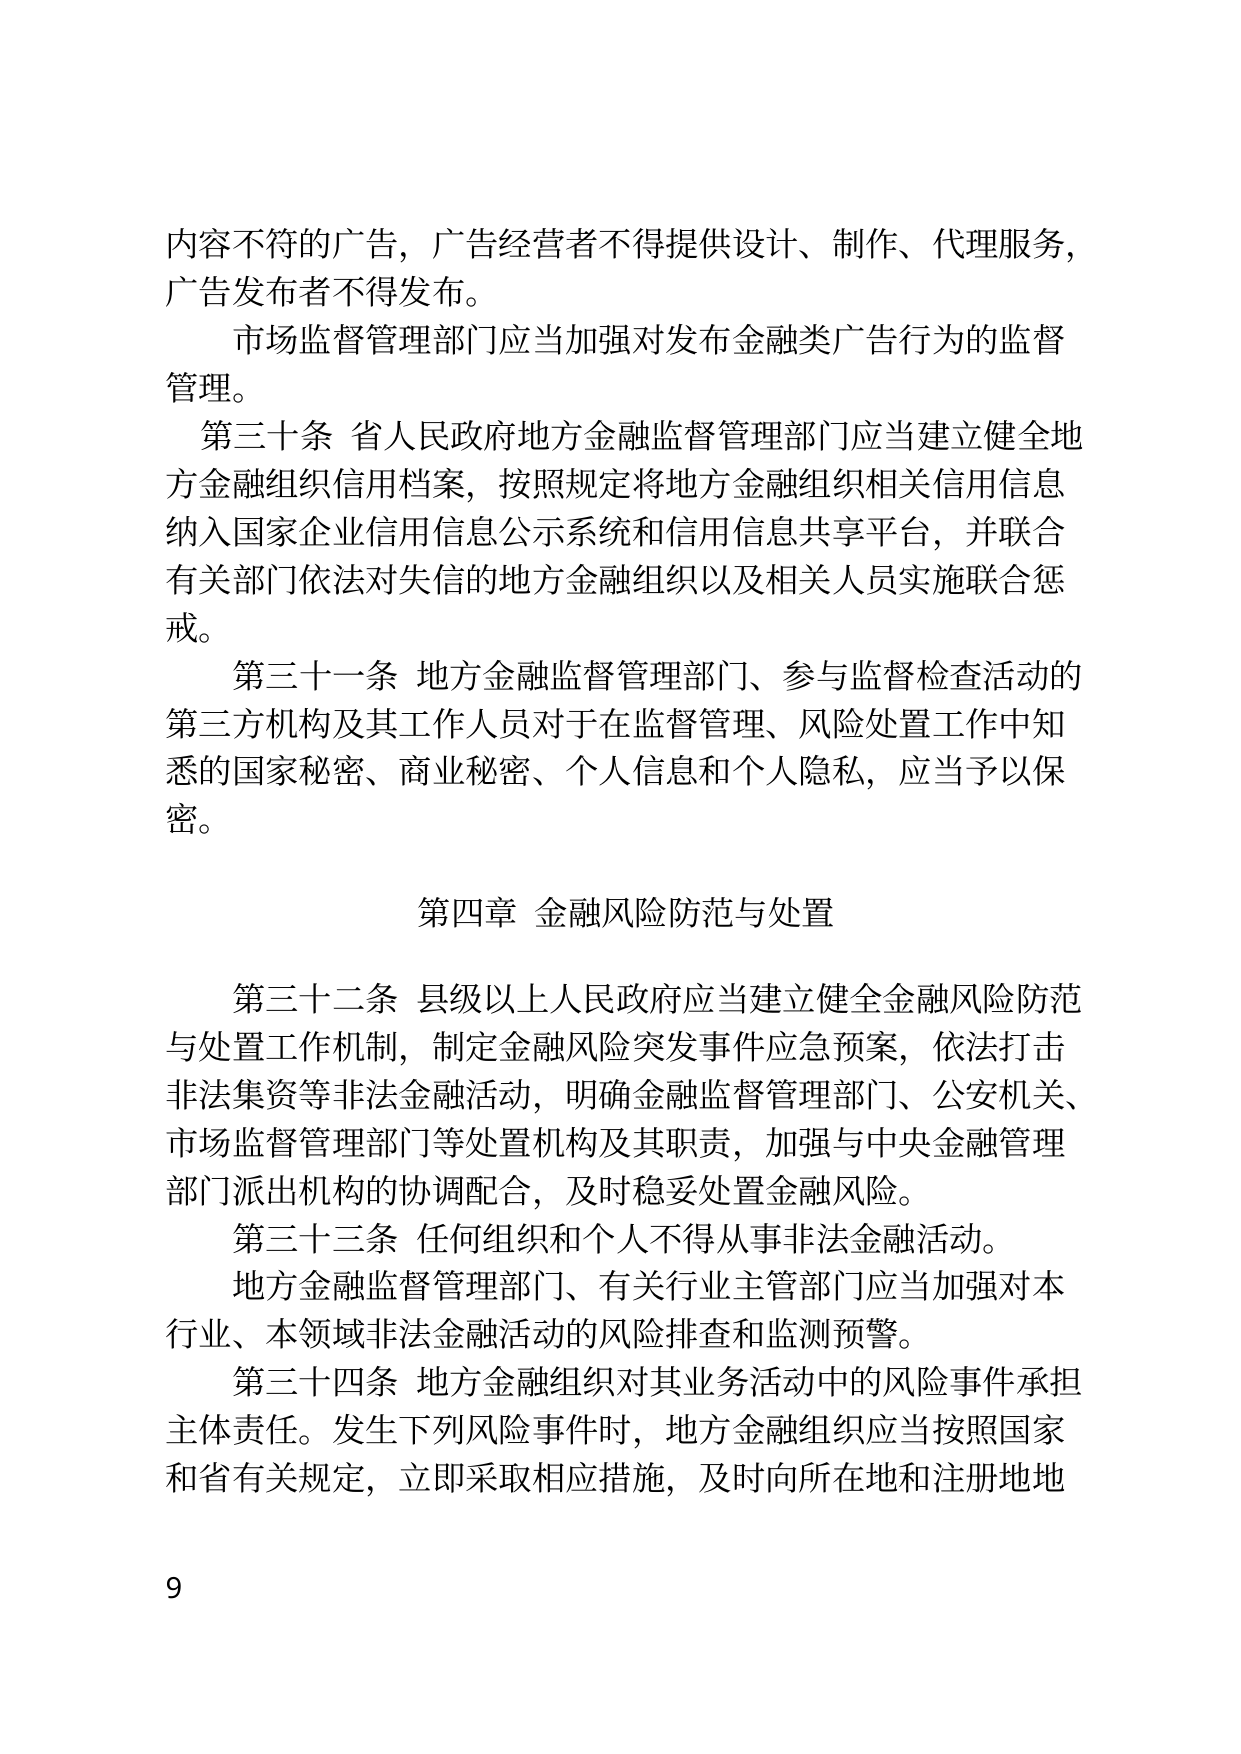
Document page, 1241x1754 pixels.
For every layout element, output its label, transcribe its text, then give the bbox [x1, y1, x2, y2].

list 金融风险防范与处置 [165, 887, 1087, 935]
text 第三十三条 任何组织和个人不得从事非法金融活动。 [165, 1213, 1087, 1261]
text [165, 218, 1087, 314]
text 第三十条 省人民政府地方金融监督管理部门应当建立健全地方金融组织信用档案，按照规定将地方金融组织相关信用信息纳入国家企业信用信息公示系统和信用信息共享平台，并联合有关部门依法对失信的地方金融组织以及相关人员实施联合惩戒。 [165, 410, 1087, 650]
text 第三十一条 地方金融监督管理部门、参与监督检查活动的第三方机构及其工作人员对于在监督管理、风险处置工作中知悉的国家秘密、商业秘密、个人信息和个人隐私，应当予以保密。 [165, 650, 1087, 841]
text 地方金融监督管理部门、有关行业主管部门应当加强对本行业、本领域非法金融活动的风险排查和监测预警。 [165, 1261, 1087, 1356]
text 市场监督管理部门应当加强对发布金融类广告行为的监督管理。 [165, 314, 1087, 410]
text 第三十二条 县级以上人民政府应当建立健全金融风险防范与处置工作机制，制定金融风险突发事件应急预案，依法打击非法集资等非法金融活动，明确金融监督管理部门、公安机关、市场监督管理部门等处置机构及其职责，加强与中央金融管理部门派出机构的协调配合，及时稳妥处置金融风险。 [165, 973, 1087, 1213]
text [165, 1356, 1087, 1500]
